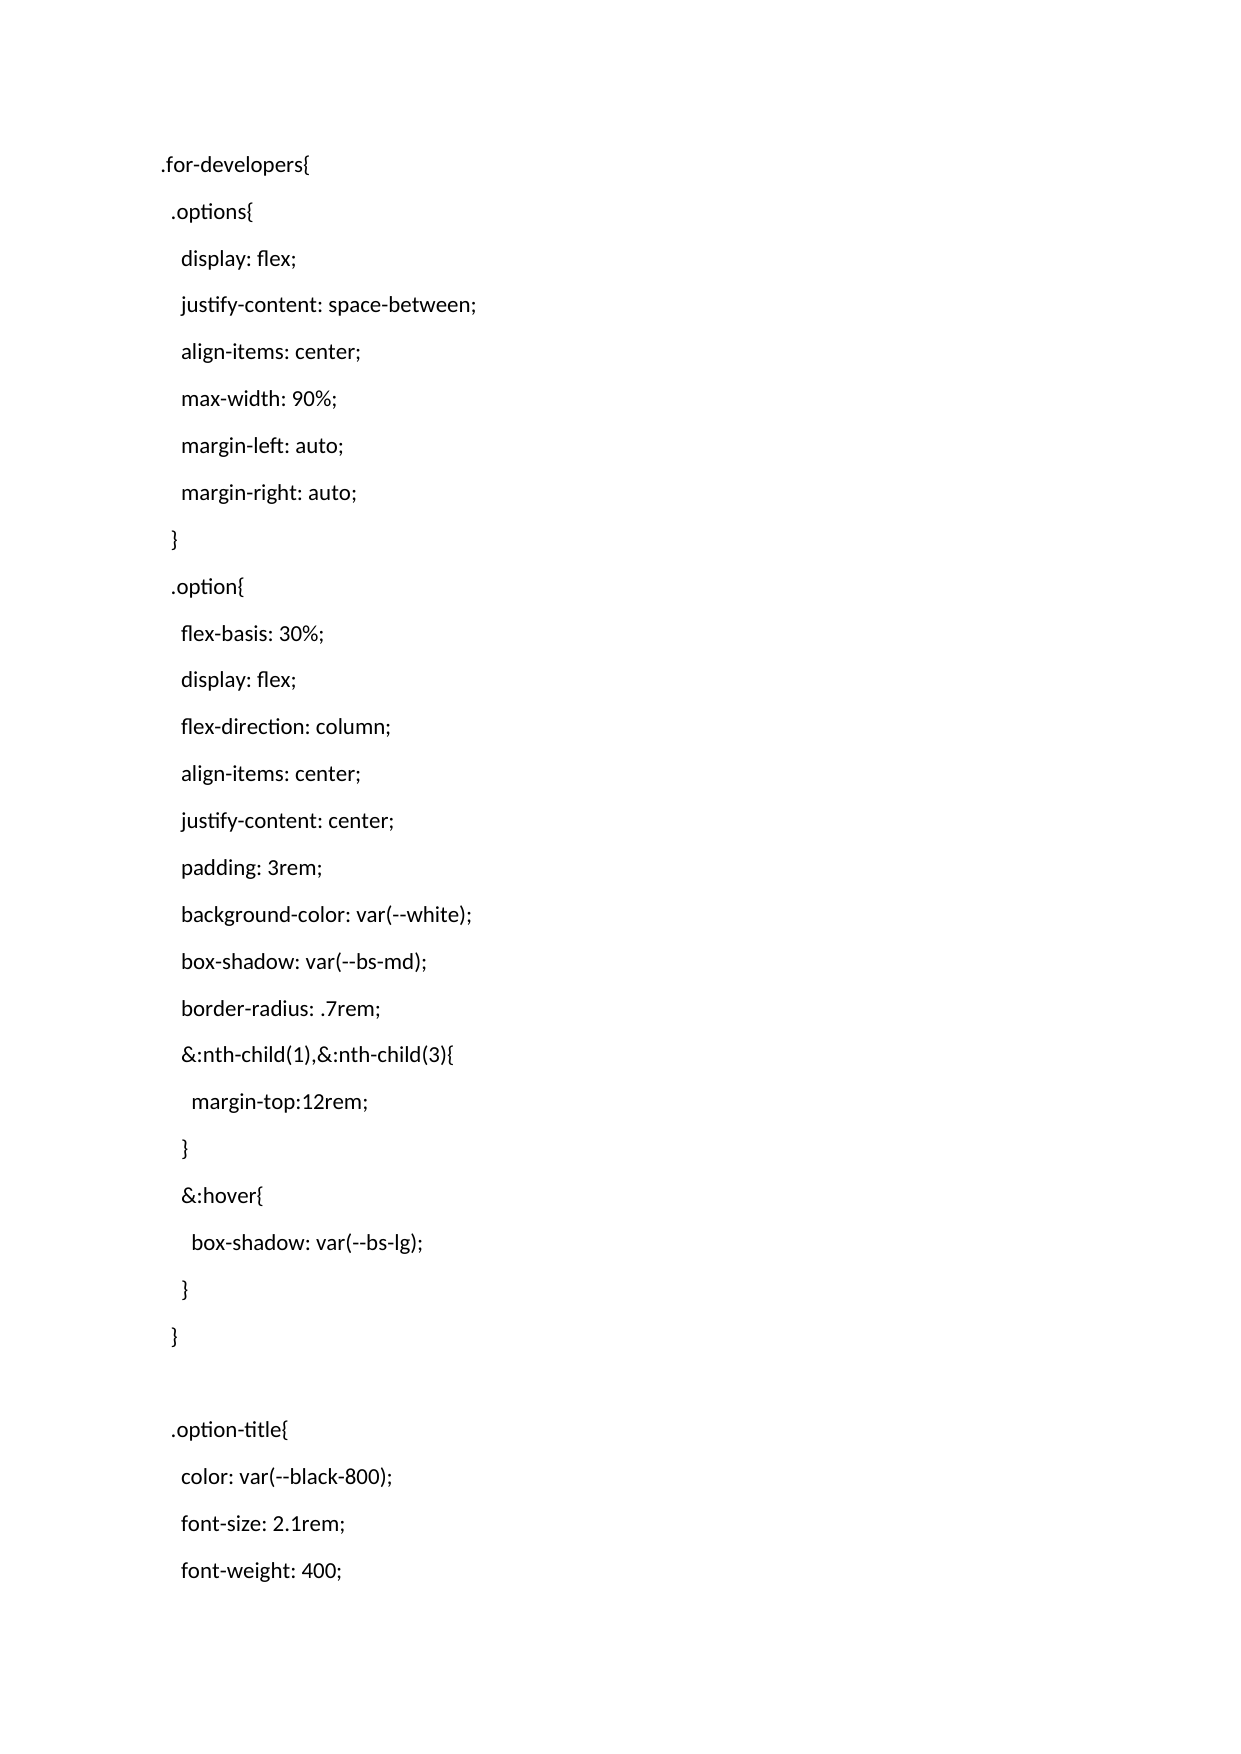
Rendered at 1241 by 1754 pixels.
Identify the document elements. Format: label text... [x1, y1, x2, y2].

text font-size: 2.1rem; [150, 1509, 1090, 1537]
text } [150, 1322, 1090, 1350]
text justify-content: center; [150, 806, 1090, 834]
text flex-direction: column; [150, 712, 1090, 741]
text background-color: var(--white); [150, 900, 1090, 928]
text &:hover{ [150, 1181, 1090, 1209]
text padding: 3rem; [150, 853, 1090, 881]
text margin-left: auto; [150, 431, 1090, 459]
text align-items: center; [150, 337, 1090, 366]
text .option-title{ [150, 1416, 1090, 1444]
text margin-top:12rem; [150, 1087, 1090, 1116]
text .option{ [150, 572, 1090, 600]
text display: flex; [150, 244, 1090, 272]
text display: flex; [150, 666, 1090, 694]
text box-shadow: var(--bs-lg); [150, 1228, 1090, 1256]
text justify-content: space-between; [150, 291, 1090, 319]
text margin-right: auto; [150, 478, 1090, 506]
text font-weight: 400; [150, 1556, 1090, 1584]
text box-shadow: var(--bs-md); [150, 947, 1090, 975]
text } [150, 1134, 1090, 1162]
text max-width: 90%; [150, 384, 1090, 412]
text flex-basis: 30%; [150, 619, 1090, 647]
text } [150, 525, 1090, 553]
text border-radius: .7rem; [150, 994, 1090, 1022]
text .options{ [150, 197, 1090, 225]
text .for-developers{ [150, 150, 1090, 178]
text &:nth-child(1),&:nth-child(3){ [150, 1041, 1090, 1069]
text } [150, 1275, 1090, 1303]
text align-items: center; [150, 759, 1090, 787]
text color: var(--black-800); [150, 1462, 1090, 1491]
